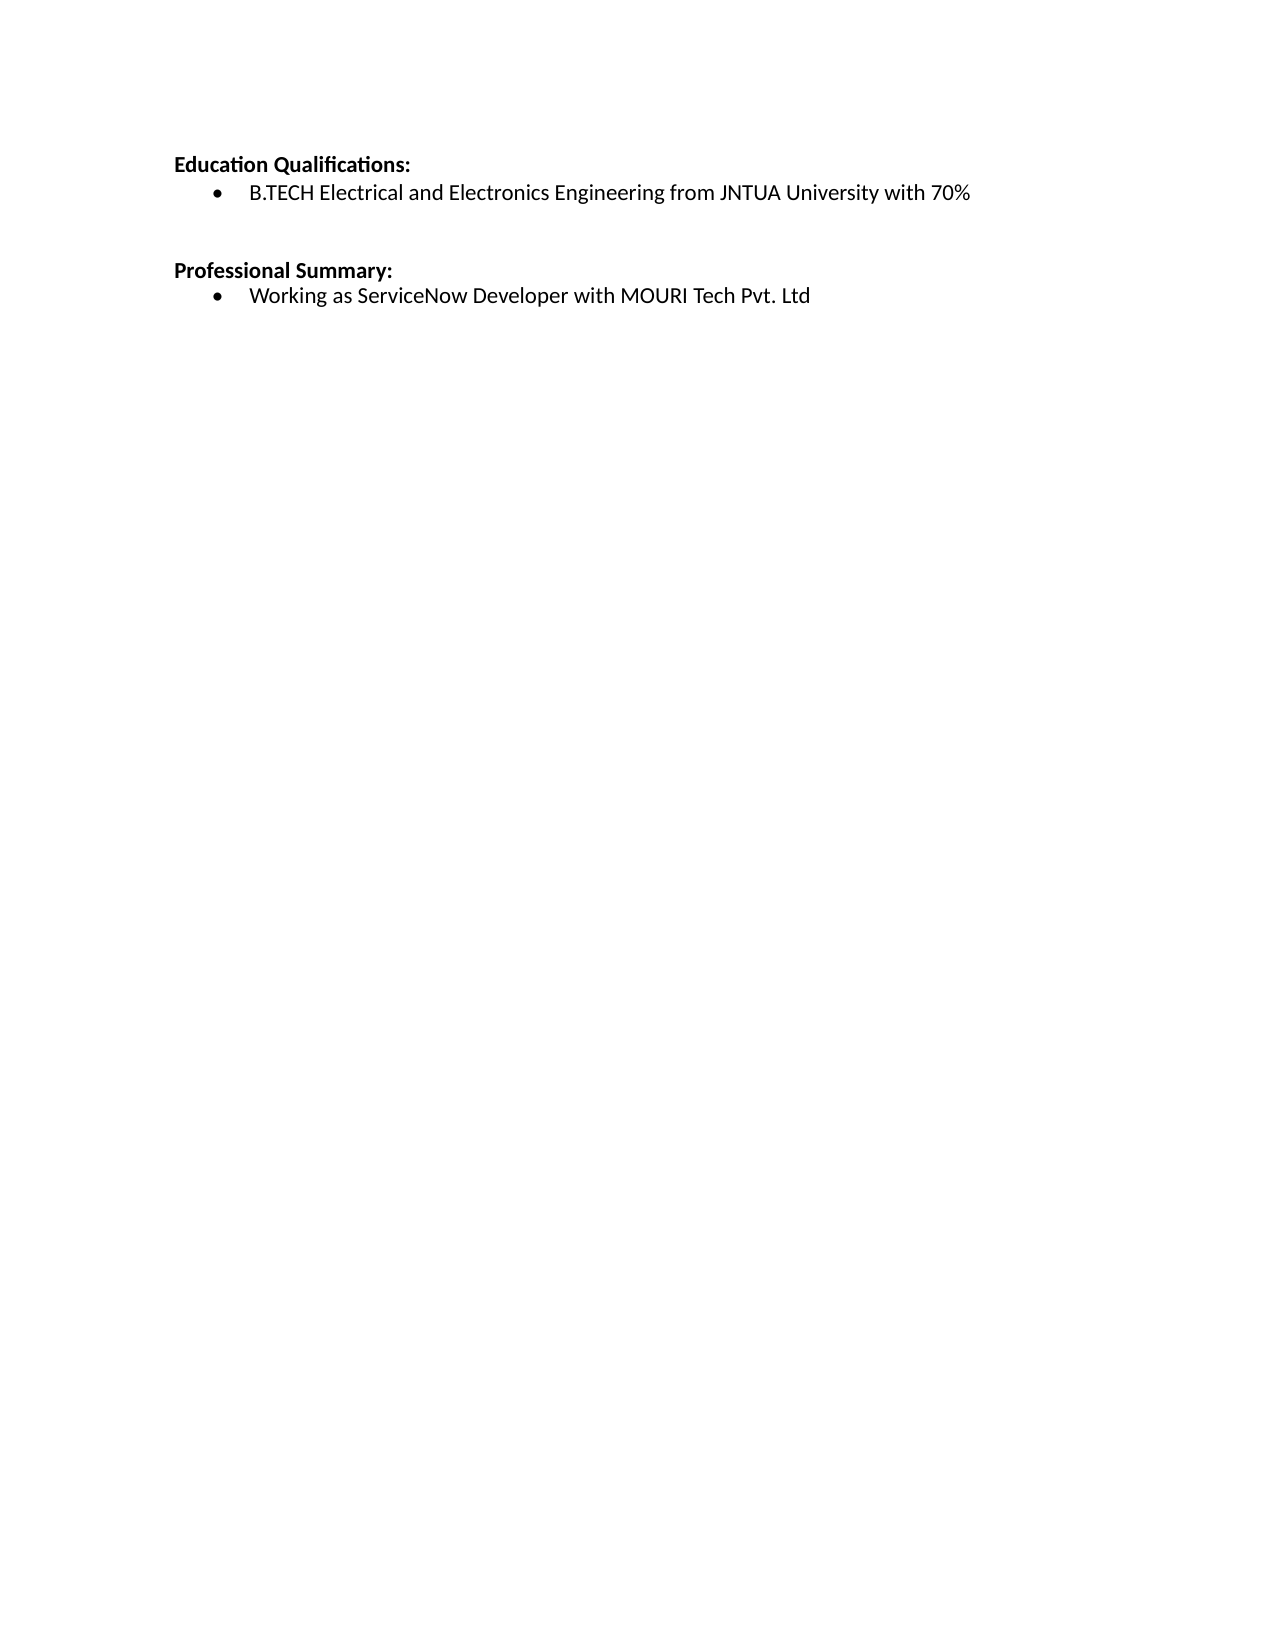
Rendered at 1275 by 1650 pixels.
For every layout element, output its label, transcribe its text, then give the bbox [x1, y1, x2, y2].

text Education Qualifications: [174, 150, 1125, 178]
list B.TECH Electrical and Electronics Engineering from JNTUA University with 70% [212, 178, 1125, 206]
text Professional Summary: [174, 258, 1125, 283]
list Working as ServiceNow Developer with MOURI Tech Pvt. Ltd [212, 283, 1125, 308]
